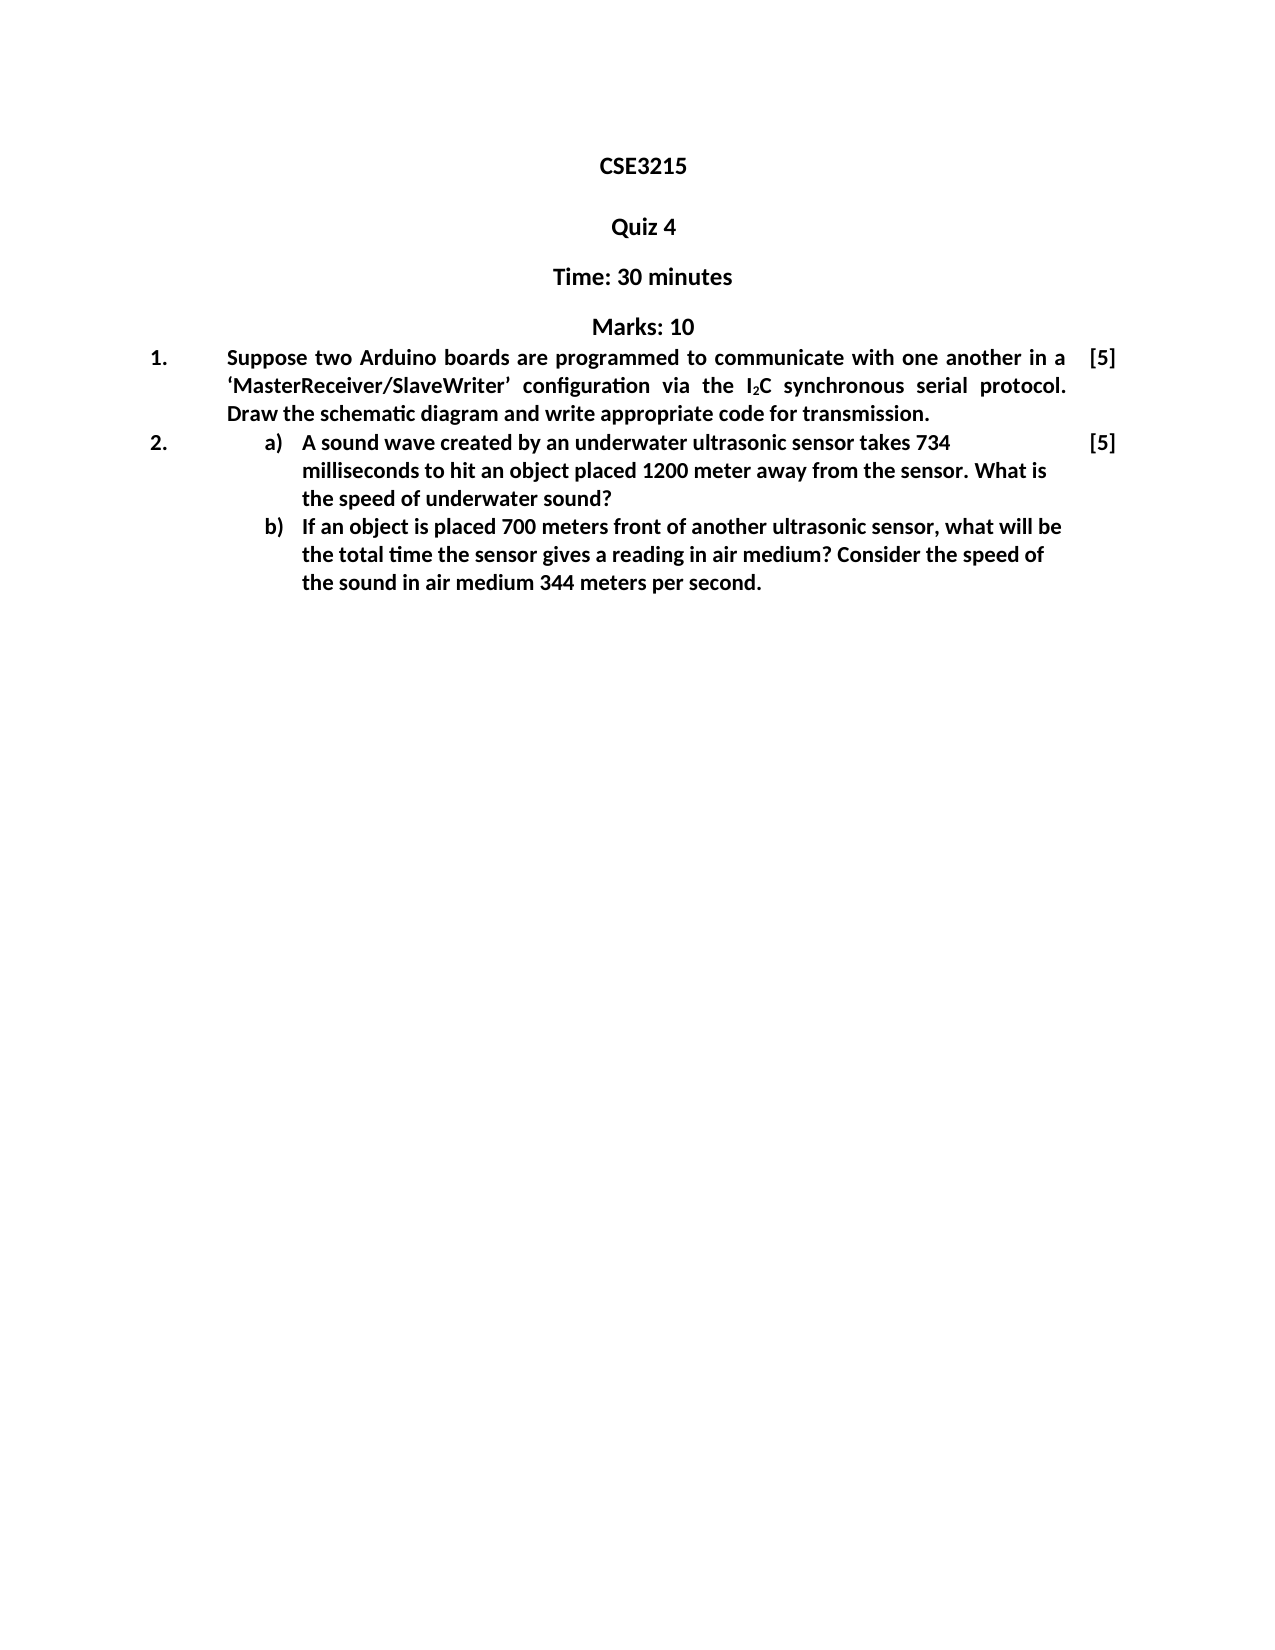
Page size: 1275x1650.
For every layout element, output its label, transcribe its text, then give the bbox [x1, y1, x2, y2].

text Quiz 4 [411, 211, 876, 242]
text Time: 30 minutes [411, 261, 874, 291]
table_header Suppose two Arduino boards are programmed to communicate with one another in a ‘MasterReceiver/SlaveWriter’ configuration via the I2C synchronous serial protocol. Draw the schematic diagram and write appropriate code for transmission. [216, 343, 1078, 427]
table_cell 2. [139, 428, 215, 596]
text Marks: 10 [411, 311, 875, 342]
table_cell [5] [1079, 428, 1136, 596]
table_cell A sound wave created by an underwater ultrasonic sensor takes 734 milliseconds to hit an object placed 1200 meter away from the sensor. What is the speed of underwater sound? If an object is placed 700 meters front of another ultrasonic sensor, what will be the total time the sensor gives a reading in air medium? Consider the speed of the sound in air medium 344 meters per second. [216, 428, 1078, 596]
text CSE3215 [411, 150, 876, 181]
table_header 1. [139, 343, 215, 427]
table_header [5] [1079, 343, 1136, 427]
